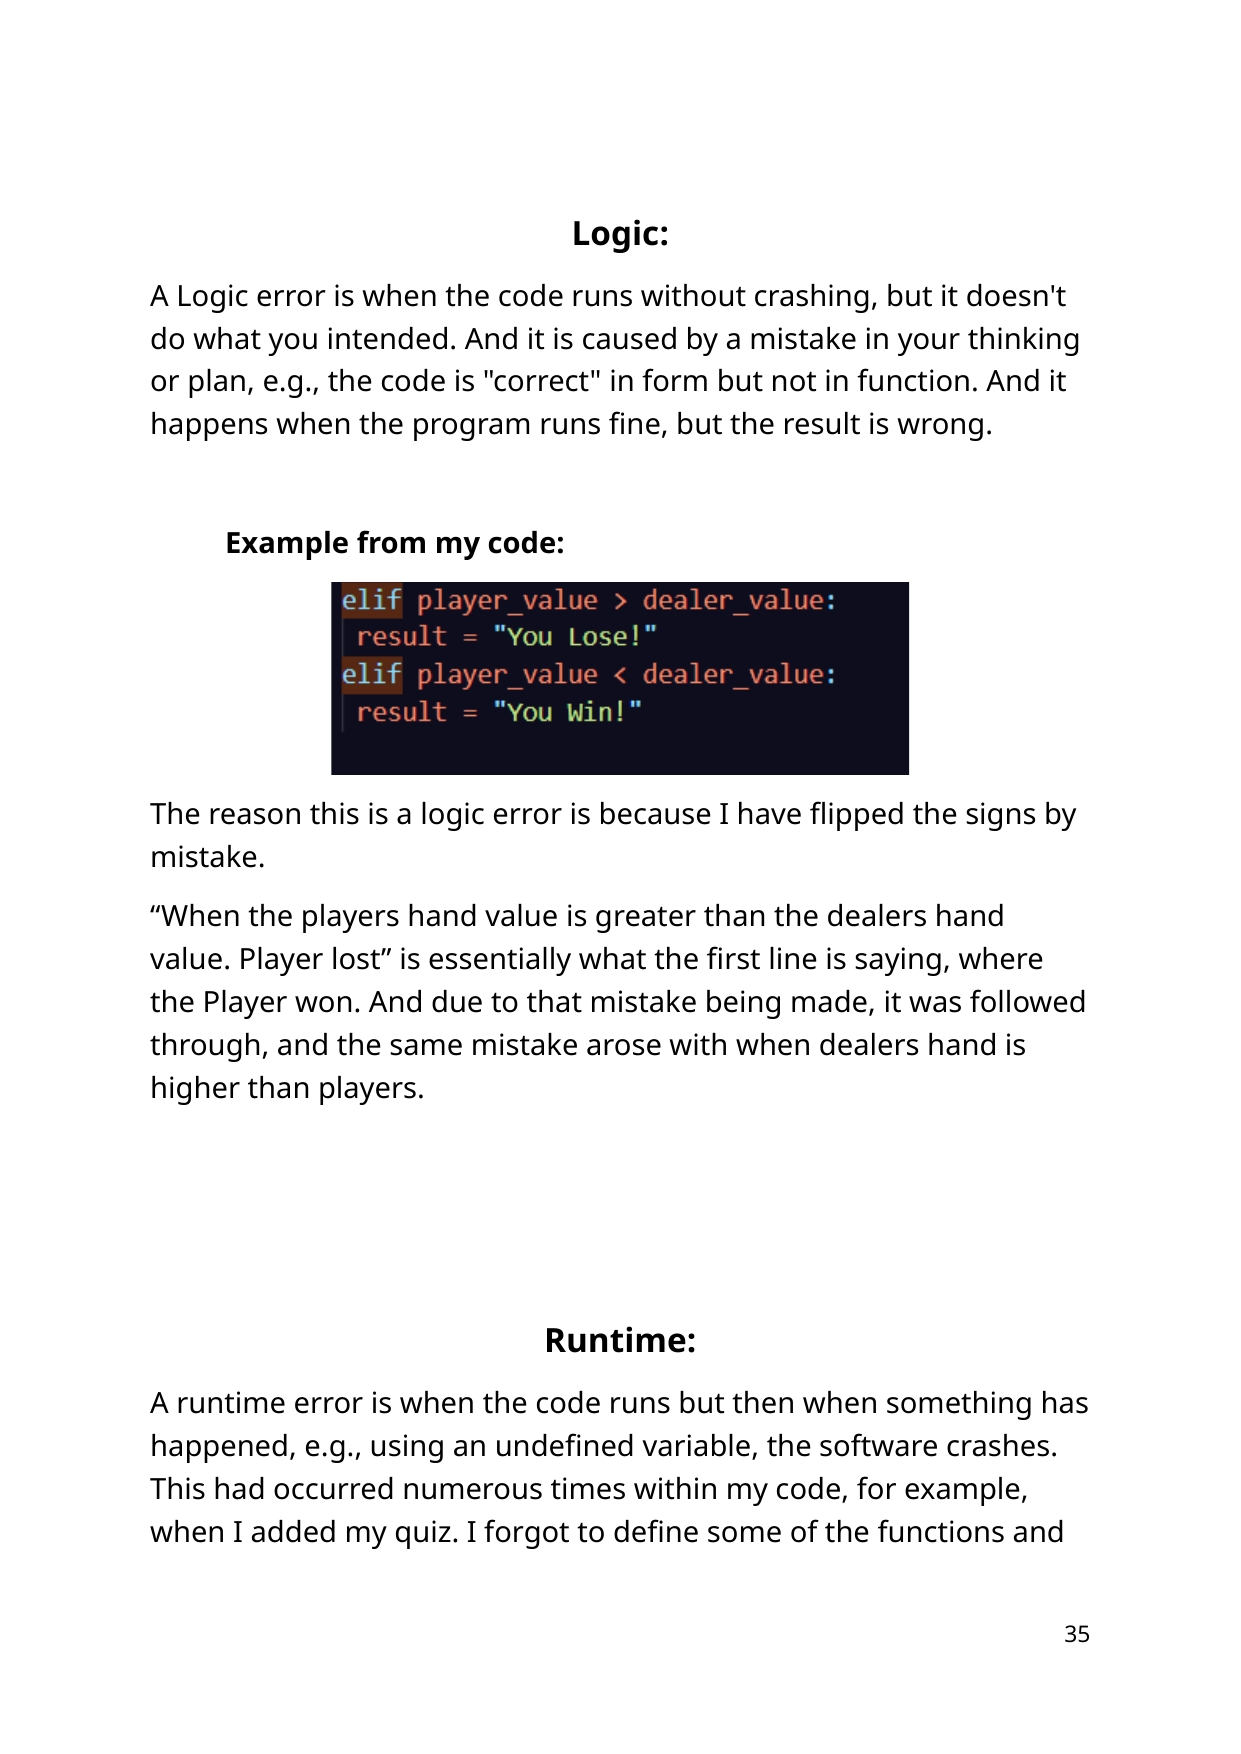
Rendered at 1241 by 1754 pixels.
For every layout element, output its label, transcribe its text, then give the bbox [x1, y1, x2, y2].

text Runtime: [150, 1317, 1090, 1362]
text A Logic error is when the code runs without crashing, but it doesn't do what you intended. And it is caused by a mistake in your thinking or plan, e.g., the code is "correct" in form but not in function. And it happens when the program runs fine, but the result is wrong. [150, 275, 1090, 443]
text “When the players hand value is greater than the dealers hand value. Player lost” is essentially what the first line is saying, where the Player won. And due to that mistake being made, it was followed through, and the same mistake arose with when dealers hand is higher than players. [150, 896, 1090, 1107]
text Example from my code: [150, 522, 1090, 562]
text The reason this is a logic error is because I have flipped the signs by mistake. [150, 793, 1090, 876]
text Logic: [150, 209, 1090, 255]
picture [331, 582, 910, 775]
